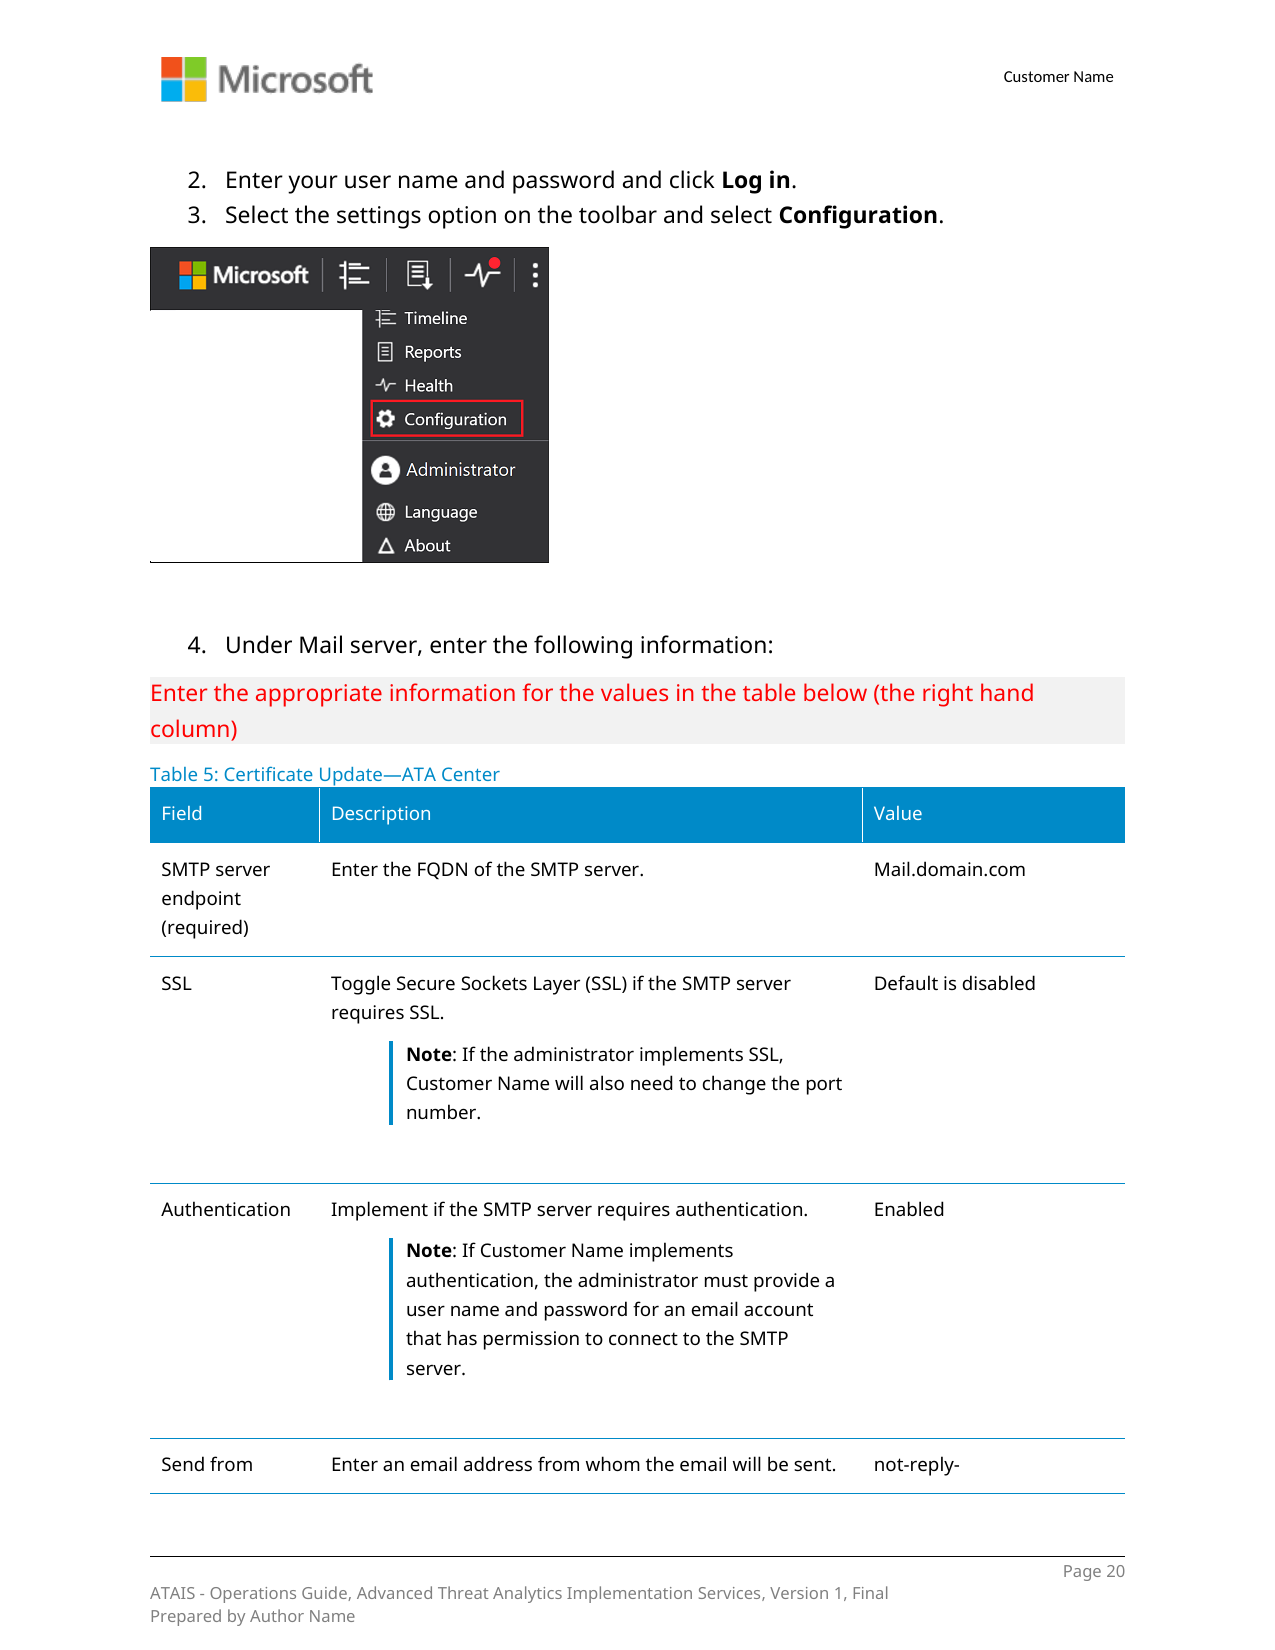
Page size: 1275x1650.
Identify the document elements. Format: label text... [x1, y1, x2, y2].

list Enter your user name and password and click Log in. [187, 163, 1125, 195]
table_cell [320, 1439, 862, 1493]
table_cell not-reply-ata@contoso.com [863, 1439, 1125, 1493]
table_header Description [320, 788, 862, 842]
table_cell Implement if the SMTP server requires authentication. Note: If Customer Name implements authentication, the administrator must provide a user name and password for an email account that has permission to connect to the SMTP server. [320, 1184, 862, 1438]
table_cell Toggle Secure Sockets Layer (SSL) if the SMTP server requires SSL. Note: If the administrator implements SSL, Customer Name will also need to change the port number. [320, 957, 862, 1182]
table_cell SMTP server endpoint (required) [150, 843, 319, 956]
picture [150, 247, 549, 563]
picture [161, 57, 374, 103]
table_cell Mail.domain.com [863, 843, 1125, 956]
list Under Mail server, enter the following information: [187, 628, 1125, 660]
list Select the settings option on the toolbar and select Configuration. [187, 199, 1125, 231]
table_cell SSL [150, 957, 319, 1182]
text Table 5: Certificate Update—ATA Center [150, 761, 1125, 787]
table_cell Enabled [863, 1184, 1125, 1438]
text Enter the appropriate information for the values in the table below (the right hand column) [150, 677, 1125, 744]
table_header Value [863, 788, 1125, 842]
table_cell Send from (required) [150, 1439, 319, 1493]
table_cell Default is disabled [863, 957, 1125, 1182]
table_cell Authentication [150, 1184, 319, 1438]
table_cell Enter the FQDN of the SMTP server. [320, 843, 862, 956]
table_header Field [150, 788, 319, 842]
